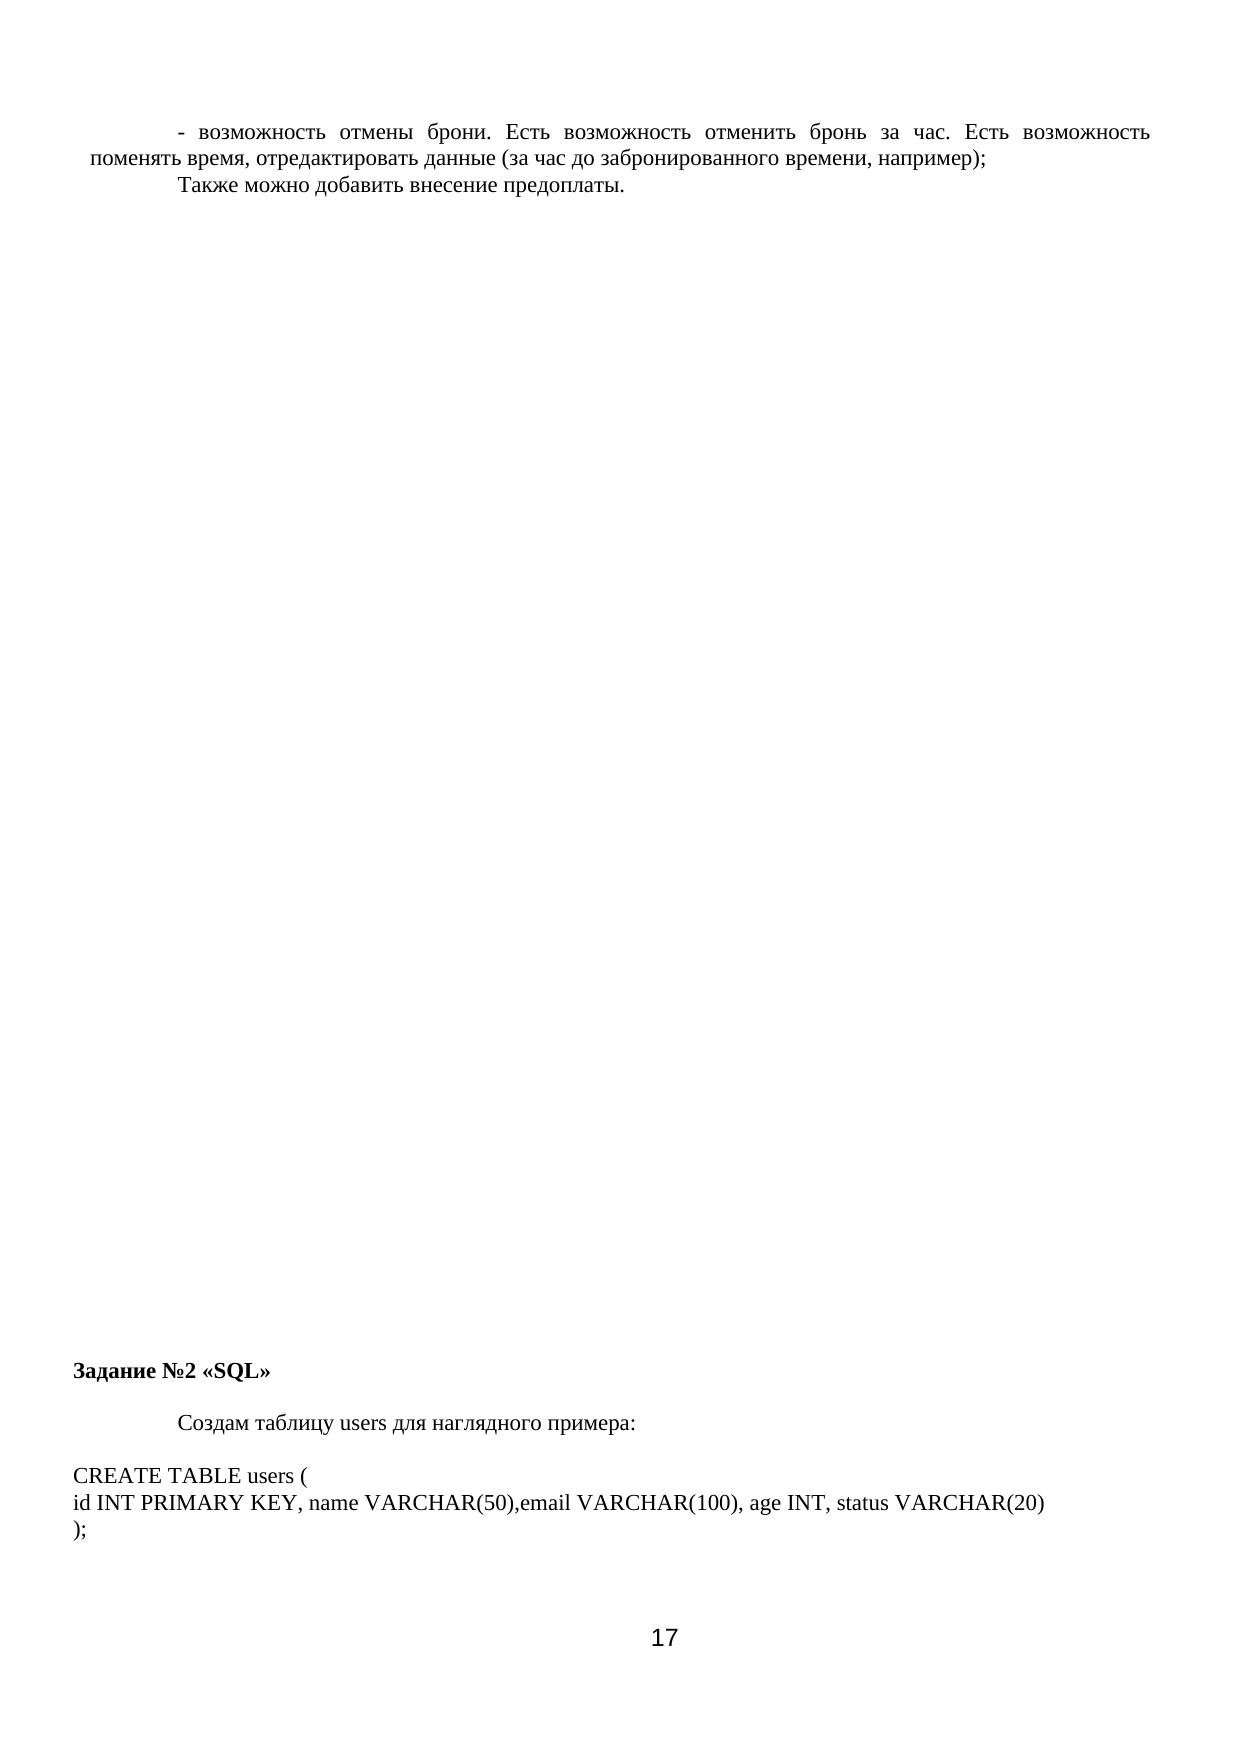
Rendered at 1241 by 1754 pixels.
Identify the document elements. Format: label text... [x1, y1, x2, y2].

text CREATE TABLE users ( [73, 1462, 1152, 1488]
text Задание №2 «SQL» [73, 1357, 1152, 1383]
text id INT PRIMARY KEY, name VARCHAR(50),email VARCHAR(100), age INT, status VARCHAR(20) [73, 1488, 1152, 1515]
text ); [73, 1515, 1152, 1541]
text Создам таблицу users для наглядного примера: [74, 1409, 1152, 1436]
text Также можно добавить внесение предоплаты. [90, 171, 1152, 197]
text - возможность отмены брони. Есть возможность отменить бронь за час. Есть возможность поменять время, отредактировать данные (за час до забронированного времени, например); [90, 118, 1152, 171]
